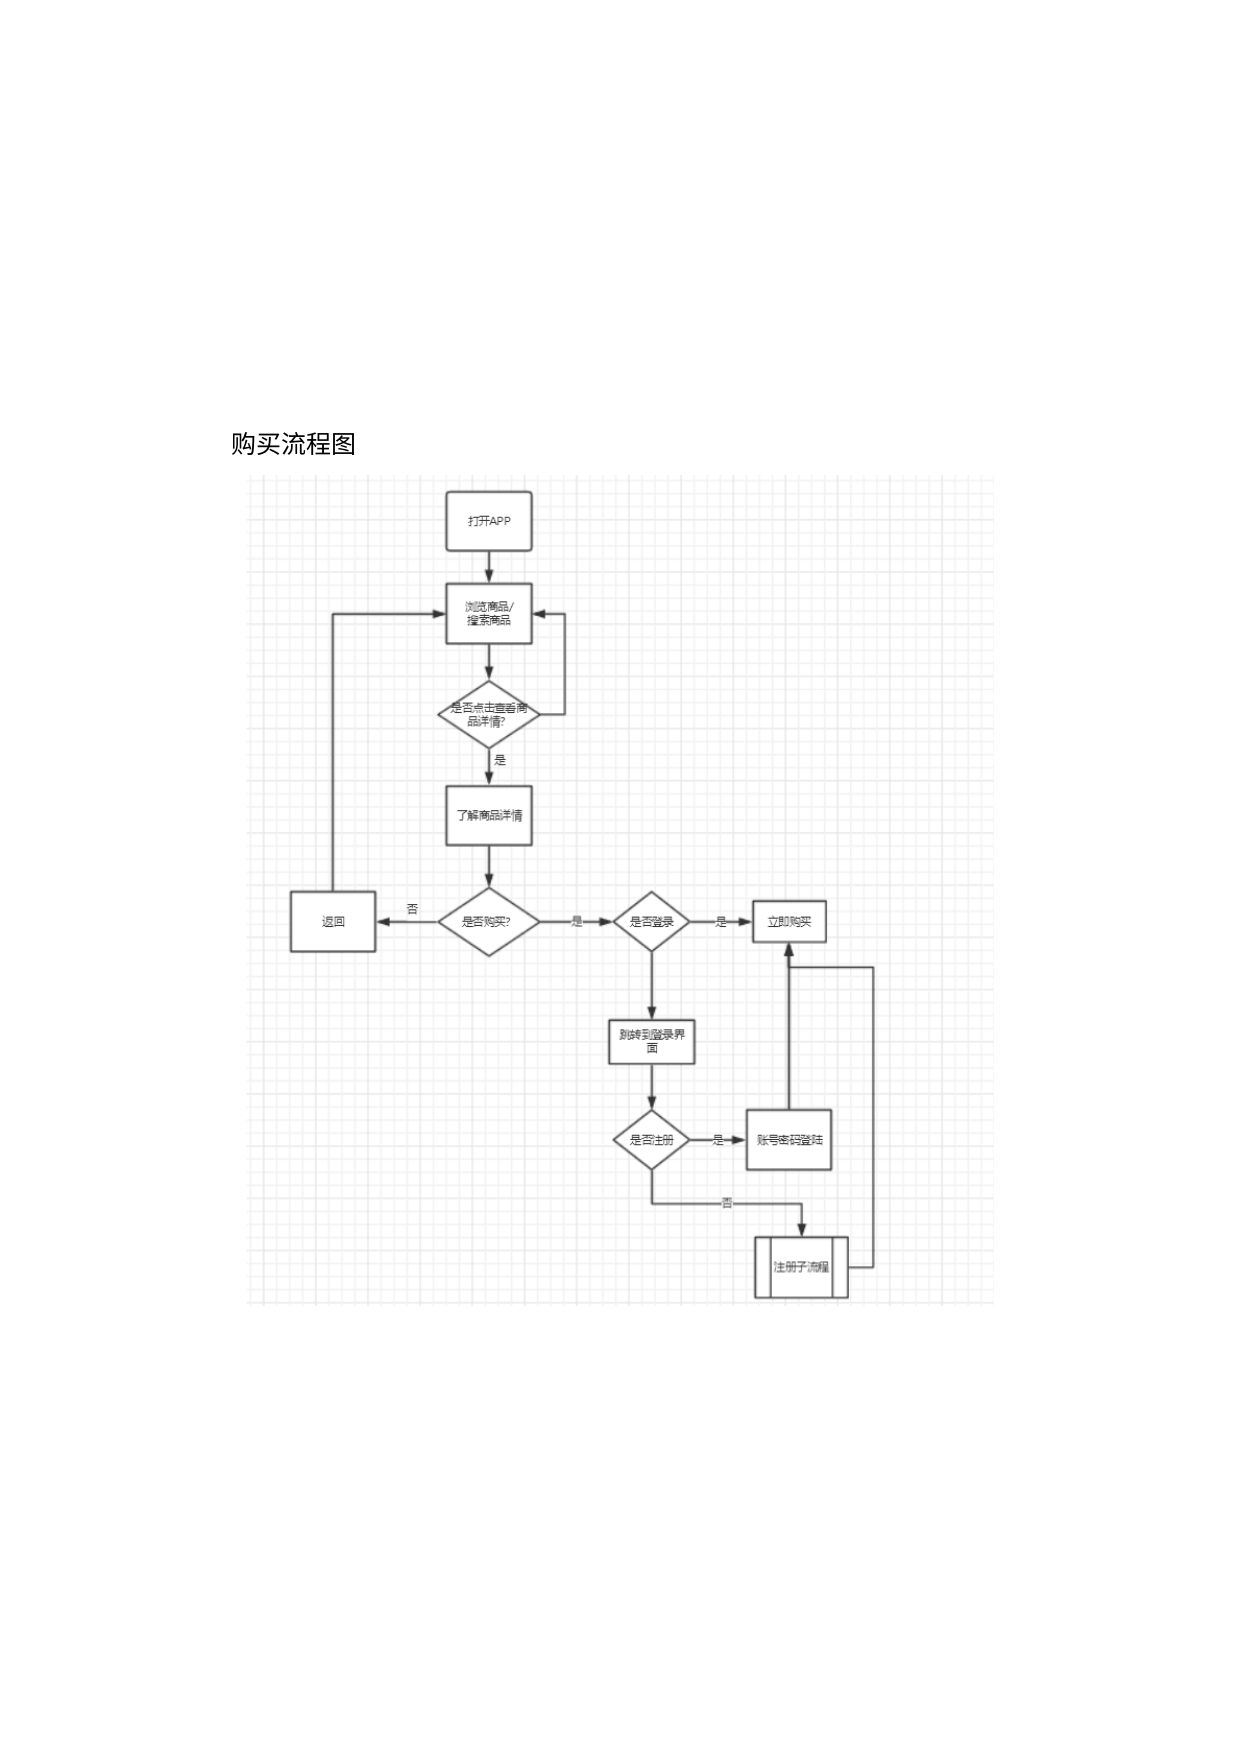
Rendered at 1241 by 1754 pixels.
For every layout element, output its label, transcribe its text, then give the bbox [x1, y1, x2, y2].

picture [246, 475, 994, 1306]
text 购买流程图 [187, 410, 1053, 475]
